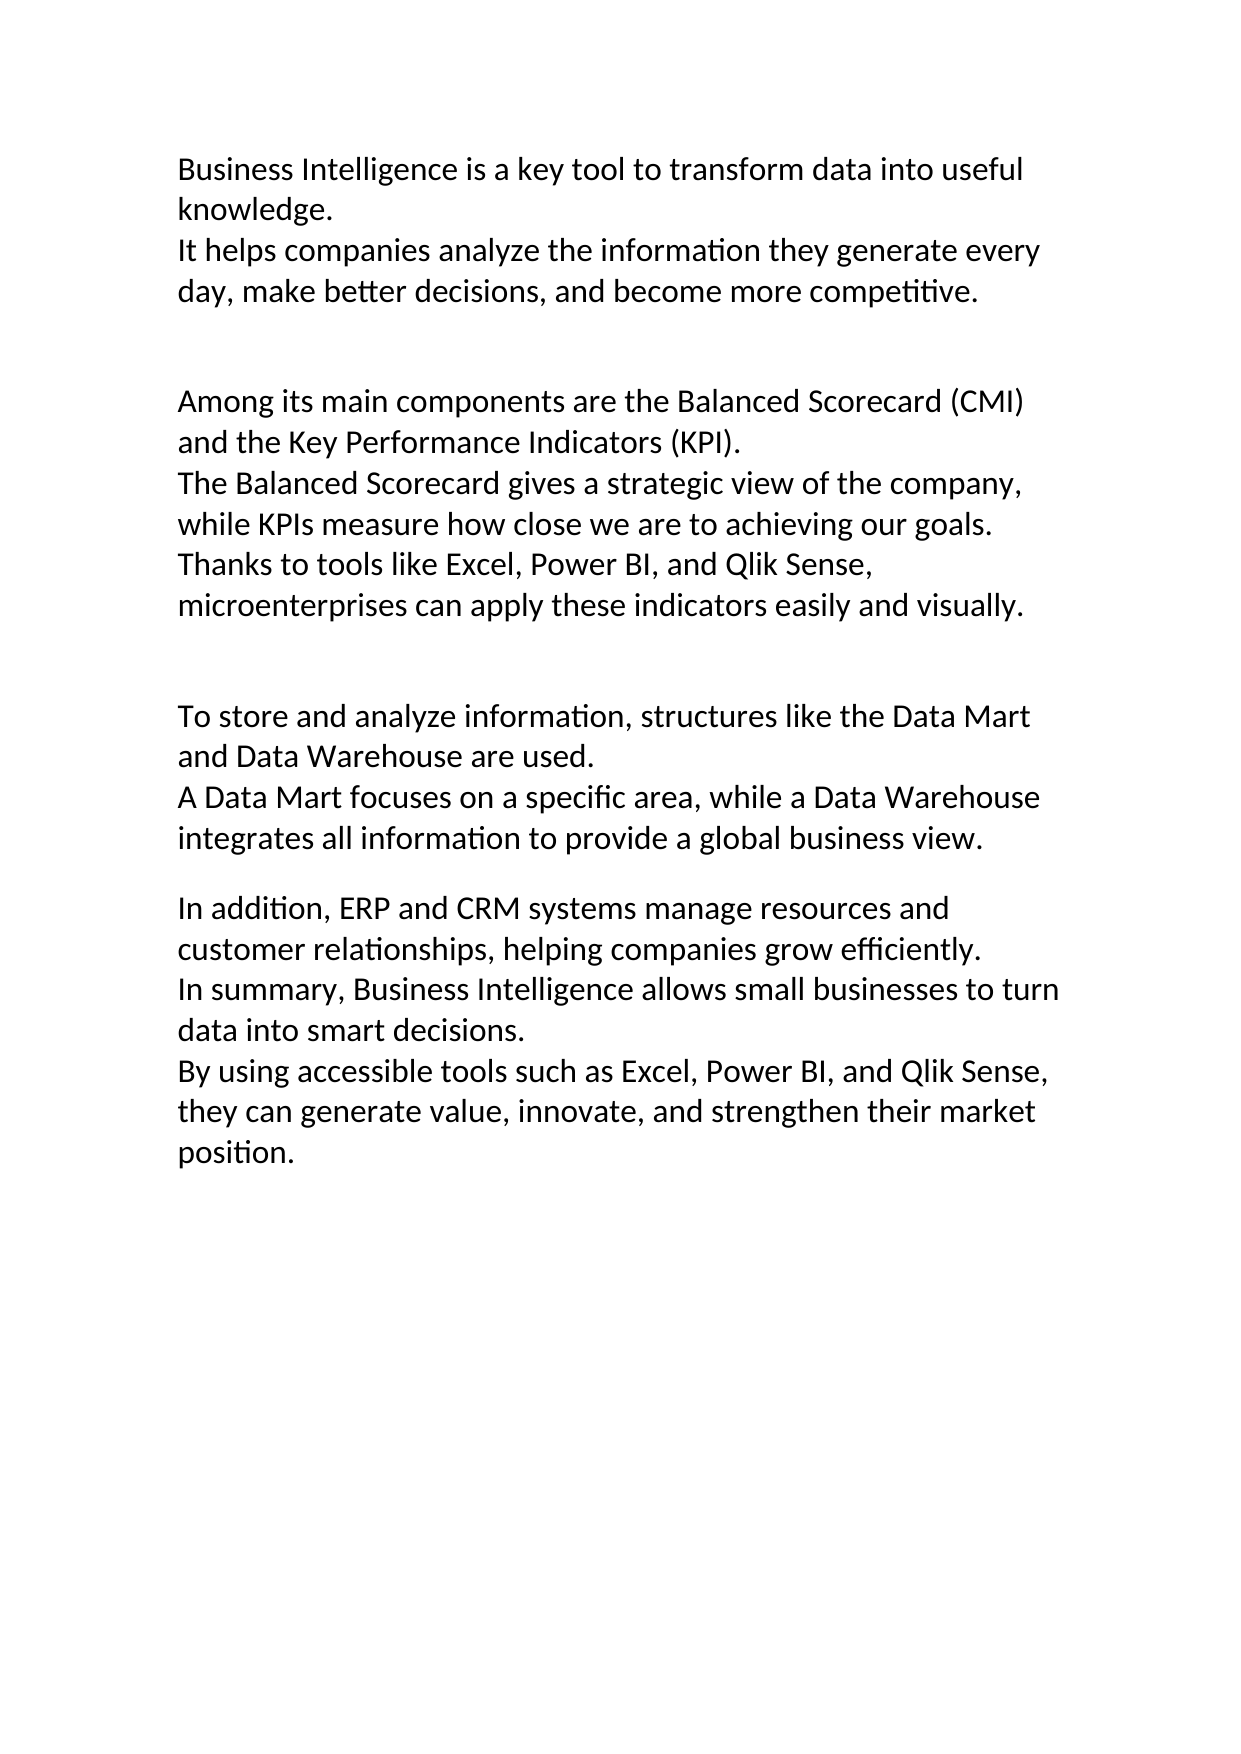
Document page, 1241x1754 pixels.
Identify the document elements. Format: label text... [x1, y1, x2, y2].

text Among its main components are the Balanced Scorecard (CMI) and the Key Performance Indicators (KPI). The Balanced Scorecard gives a strategic view of the company, while KPIs measure how close we are to achieving our goals. Thanks to tools like Excel, Power BI, and Qlik Sense, microenterprises can apply these indicators easily and visually. [177, 340, 1063, 625]
text In addition, ERP and CRM systems manage resources and customer relationships, helping companies grow efficiently. In summary, Business Intelligence allows small businesses to turn data into smart decisions. By using accessible tools such as Excel, Power BI, and Qlik Sense, they can generate value, innovate, and strengthen their market position. [177, 887, 1063, 1172]
text To store and analyze information, structures like the Data Mart and Data Warehouse are used. A Data Mart focuses on a specific area, while a Data Warehouse integrates all information to provide a global business view. [177, 654, 1063, 858]
text Business Intelligence is a key tool to transform data into useful knowledge. It helps companies analyze the information they generate every day, make better decisions, and become more competitive. [177, 148, 1063, 311]
